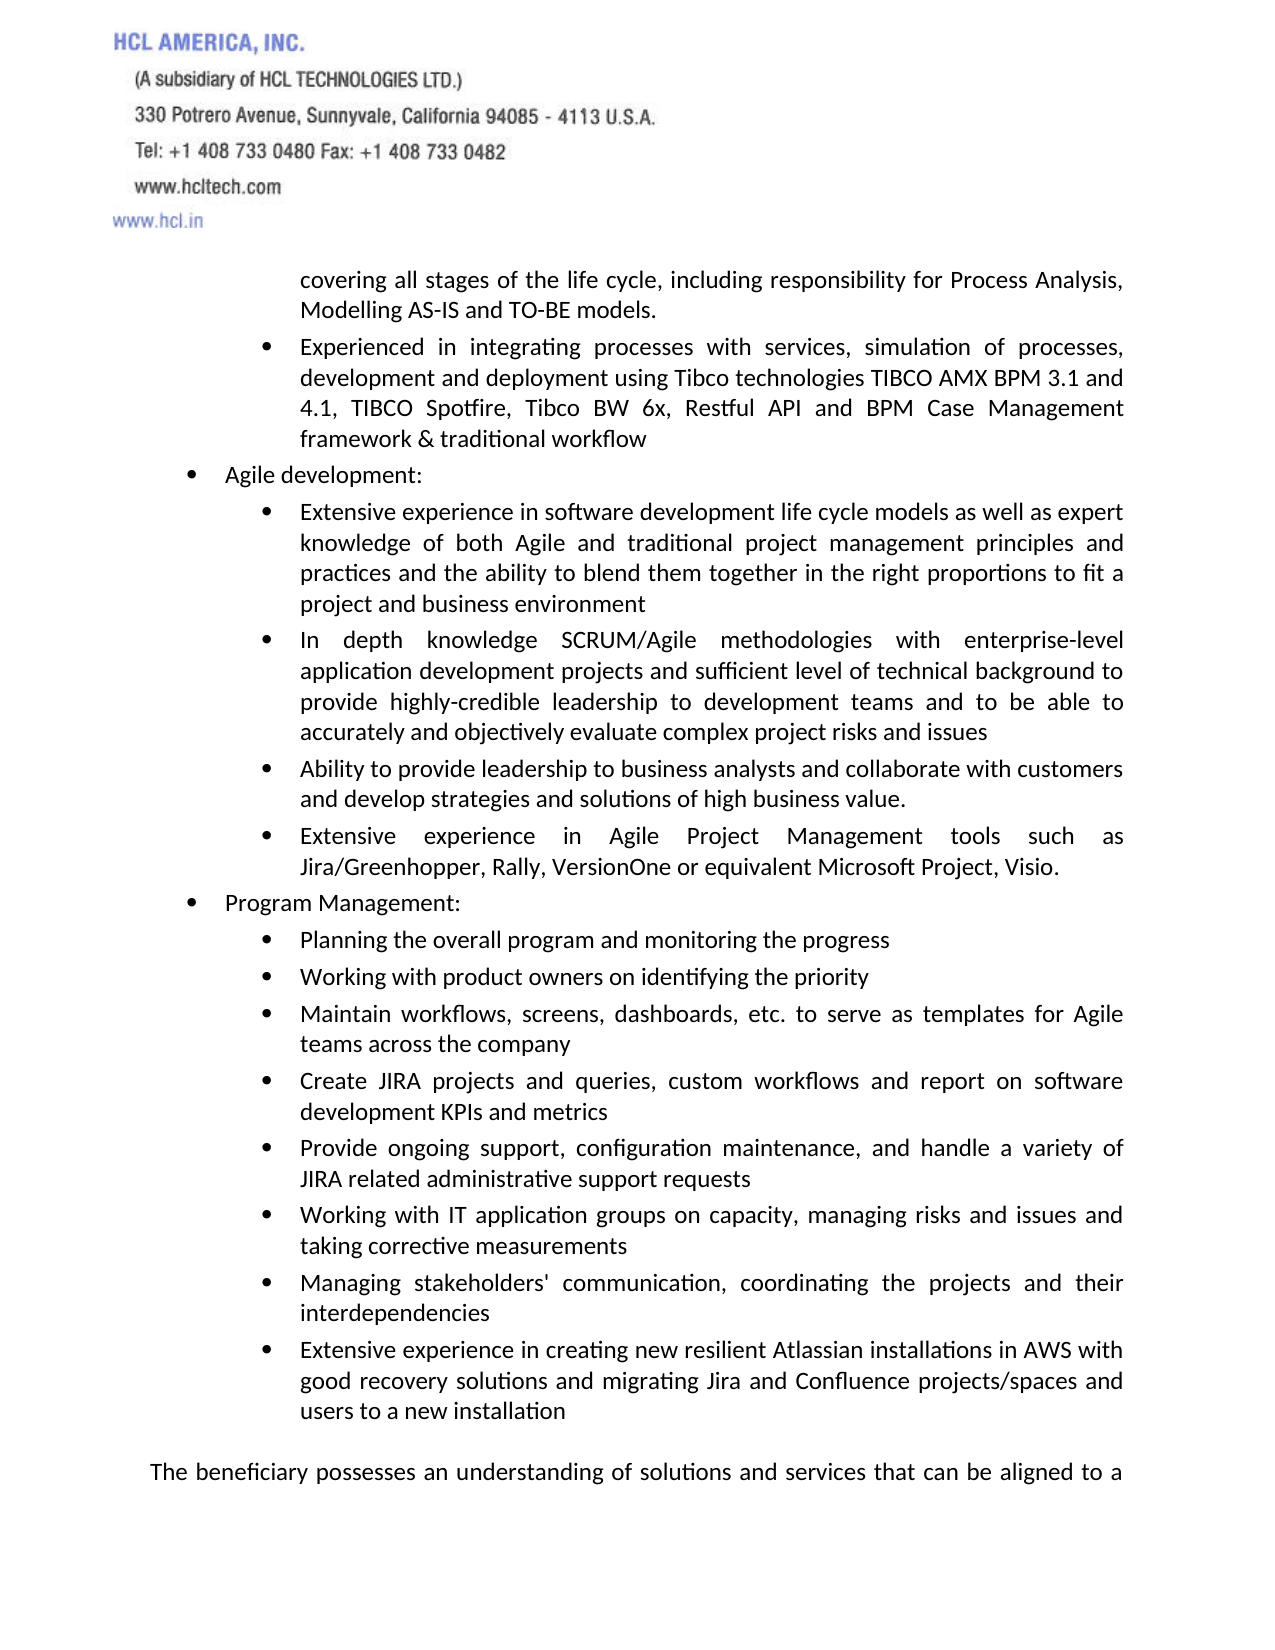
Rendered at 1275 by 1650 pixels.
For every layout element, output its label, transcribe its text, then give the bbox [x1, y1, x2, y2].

list Working with product owners on identifying the priority [262, 961, 1125, 992]
list Experienced in integrating processes with services, simulation of processes, development and deployment using Tibco technologies TIBCO AMX BPM 3.1 and 4.1, TIBCO Spotfire, Tibco BW 6x, Restful API and BPM Case Management framework & traditional workflow [262, 331, 1125, 453]
list Extensive experience in software development life cycle models as well as expert knowledge of both Agile and traditional project management principles and practices and the ability to blend them together in the right proportions to fit a project and business environment [262, 496, 1125, 618]
list In depth knowledge SCRUM/Agile methodologies with enterprise-level application development projects and sufficient level of technical background to provide highly-credible leadership to development teams and to be able to accurately and objectively evaluate complex project risks and issues [262, 624, 1125, 747]
list Agile development: [187, 459, 1125, 490]
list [262, 264, 1125, 325]
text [150, 1456, 1125, 1487]
list Ability to provide leadership to business analysts and collaborate with customers and develop strategies and solutions of high business value. [262, 753, 1125, 814]
list Planning the overall program and monitoring the progress [262, 924, 1125, 955]
list Maintain workflows, screens, dashboards, etc. to serve as templates for Agile teams across the company [262, 998, 1125, 1059]
list Provide ongoing support, configuration maintenance, and handle a variety of JIRA related administrative support requests [262, 1132, 1125, 1193]
list Program Management: [187, 887, 1125, 918]
list Create JIRA projects and queries, custom workflows and report on software development KPIs and metrics [262, 1065, 1125, 1126]
list Working with IT application groups on capacity, managing risks and issues and taking corrective measurements [262, 1200, 1125, 1261]
list Extensive experience in creating new resilient Atlassian installations in AWS with good recovery solutions and migrating Jira and Confluence projects/spaces and users to a new installation [262, 1334, 1125, 1426]
list Extensive experience in Agile Project Management tools such as Jira/Greenhopper, Rally, VersionOne or equivalent Microsoft Project, Visio. [262, 820, 1125, 881]
list Managing stakeholders' communication, coordinating the projects and their interdependencies [262, 1267, 1125, 1328]
